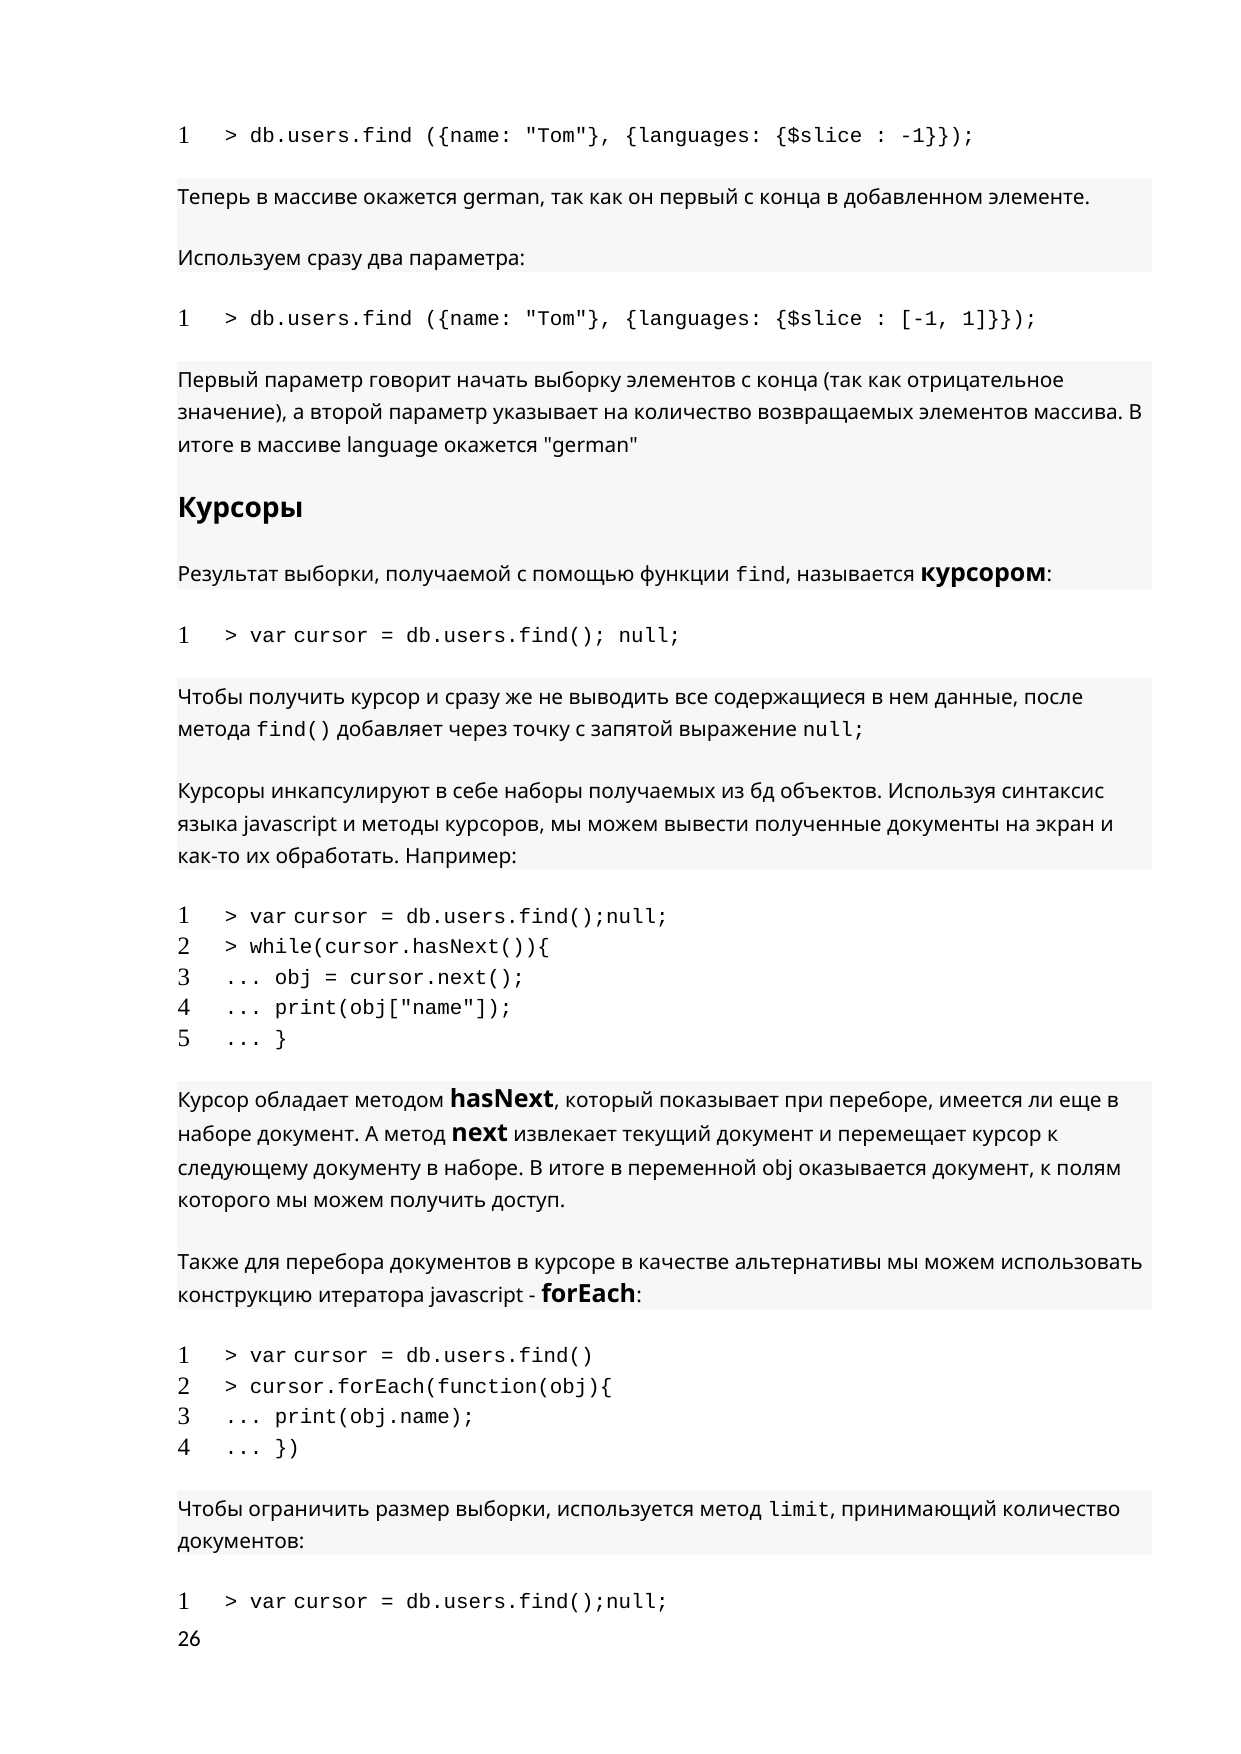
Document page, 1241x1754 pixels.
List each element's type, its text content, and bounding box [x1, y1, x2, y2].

text Чтобы ограничить размер выборки, используется метод limit, принимающий количество документов: [177, 1490, 1152, 1555]
text Результат выборки, получаемой с помощью функции find, называется курсором: [177, 555, 1152, 589]
text Используем сразу два параметра: [177, 239, 1152, 272]
table_header > var cursor = db.users.find() > cursor.forEach(function(obj){ ... print(obj.name); ... }) [225, 1339, 1240, 1461]
table_header > var cursor = db.users.find();null; > while(cursor.hasNext()){ ... obj = cursor.next(); ... print(obj["name"]); ... } [225, 899, 1240, 1051]
table_header 1 2 3 4 5 [177, 899, 224, 1051]
table_header 1 [177, 618, 224, 649]
table_header > db.users.find ({name: "Tom"}, {languages: {$slice : -1}}); [225, 118, 1240, 149]
table_header 1 2 3 4 5 6 7 [177, 1584, 224, 1614]
text Теперь в массиве окажется german, так как он первый с конца в добавленном элементе. [177, 178, 1152, 210]
text Также для перебора документов в курсоре в качестве альтернативы мы можем использовать конструкцию итератора javascript - forEach: [177, 1243, 1152, 1309]
text Курсоры [177, 487, 1152, 526]
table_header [225, 1584, 1240, 1614]
text Первый параметр говорит начать выборку элементов с конца (так как отрицательное значение), а второй параметр указывает на количество возвращаемых элементов массива. В итоге в массиве language окажется "german" [177, 361, 1152, 458]
text Курсоры инкапсулируют в себе наборы получаемых из бд объектов. Используя синтаксис языка javascript и методы курсоров, мы можем вывести полученные документы на экран и как-то их обработать. Например: [177, 772, 1152, 869]
text Чтобы получить курсор и сразу же не выводить все содержащиеся в нем данные, после метода find() добавляет через точку с запятой выражение null; [177, 678, 1152, 743]
text Курсор обладает методом hasNext, который показывает при переборе, имеется ли еще в наборе документ. А метод next извлекает текущий документ и перемещает курсор к следующему документу в наборе. В итоге в переменной obj оказывается документ, к полям которого мы можем получить доступ. [177, 1081, 1152, 1214]
table_header 1 2 3 4 [177, 1339, 224, 1461]
table_header > db.users.find ({name: "Tom"}, {languages: {$slice : [-1, 1]}}); [225, 301, 1240, 332]
table_header > var cursor = db.users.find(); null; [225, 618, 1240, 649]
table_header 1 [177, 118, 224, 149]
table_header 1 [177, 301, 224, 332]
